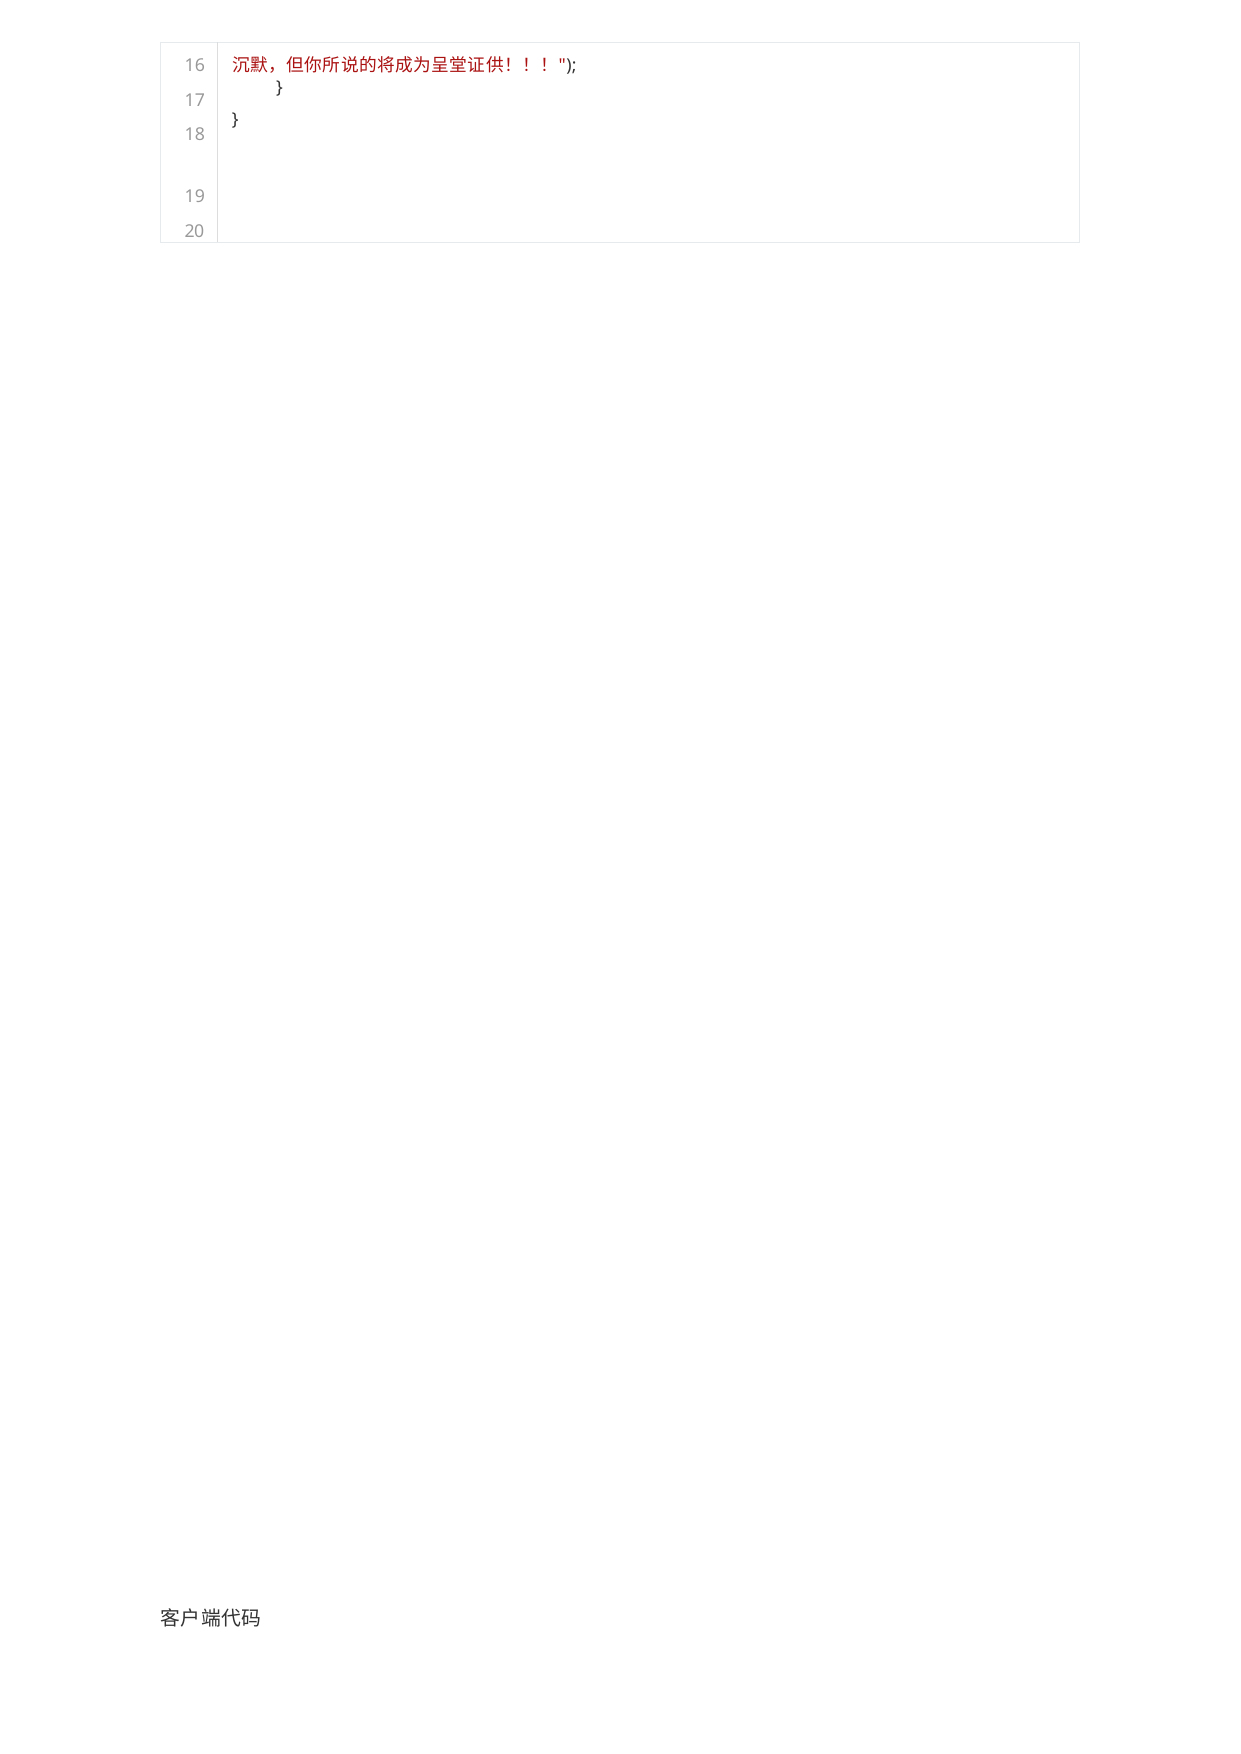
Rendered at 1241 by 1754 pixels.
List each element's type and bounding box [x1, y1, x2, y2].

table_cell [218, 43, 1079, 242]
